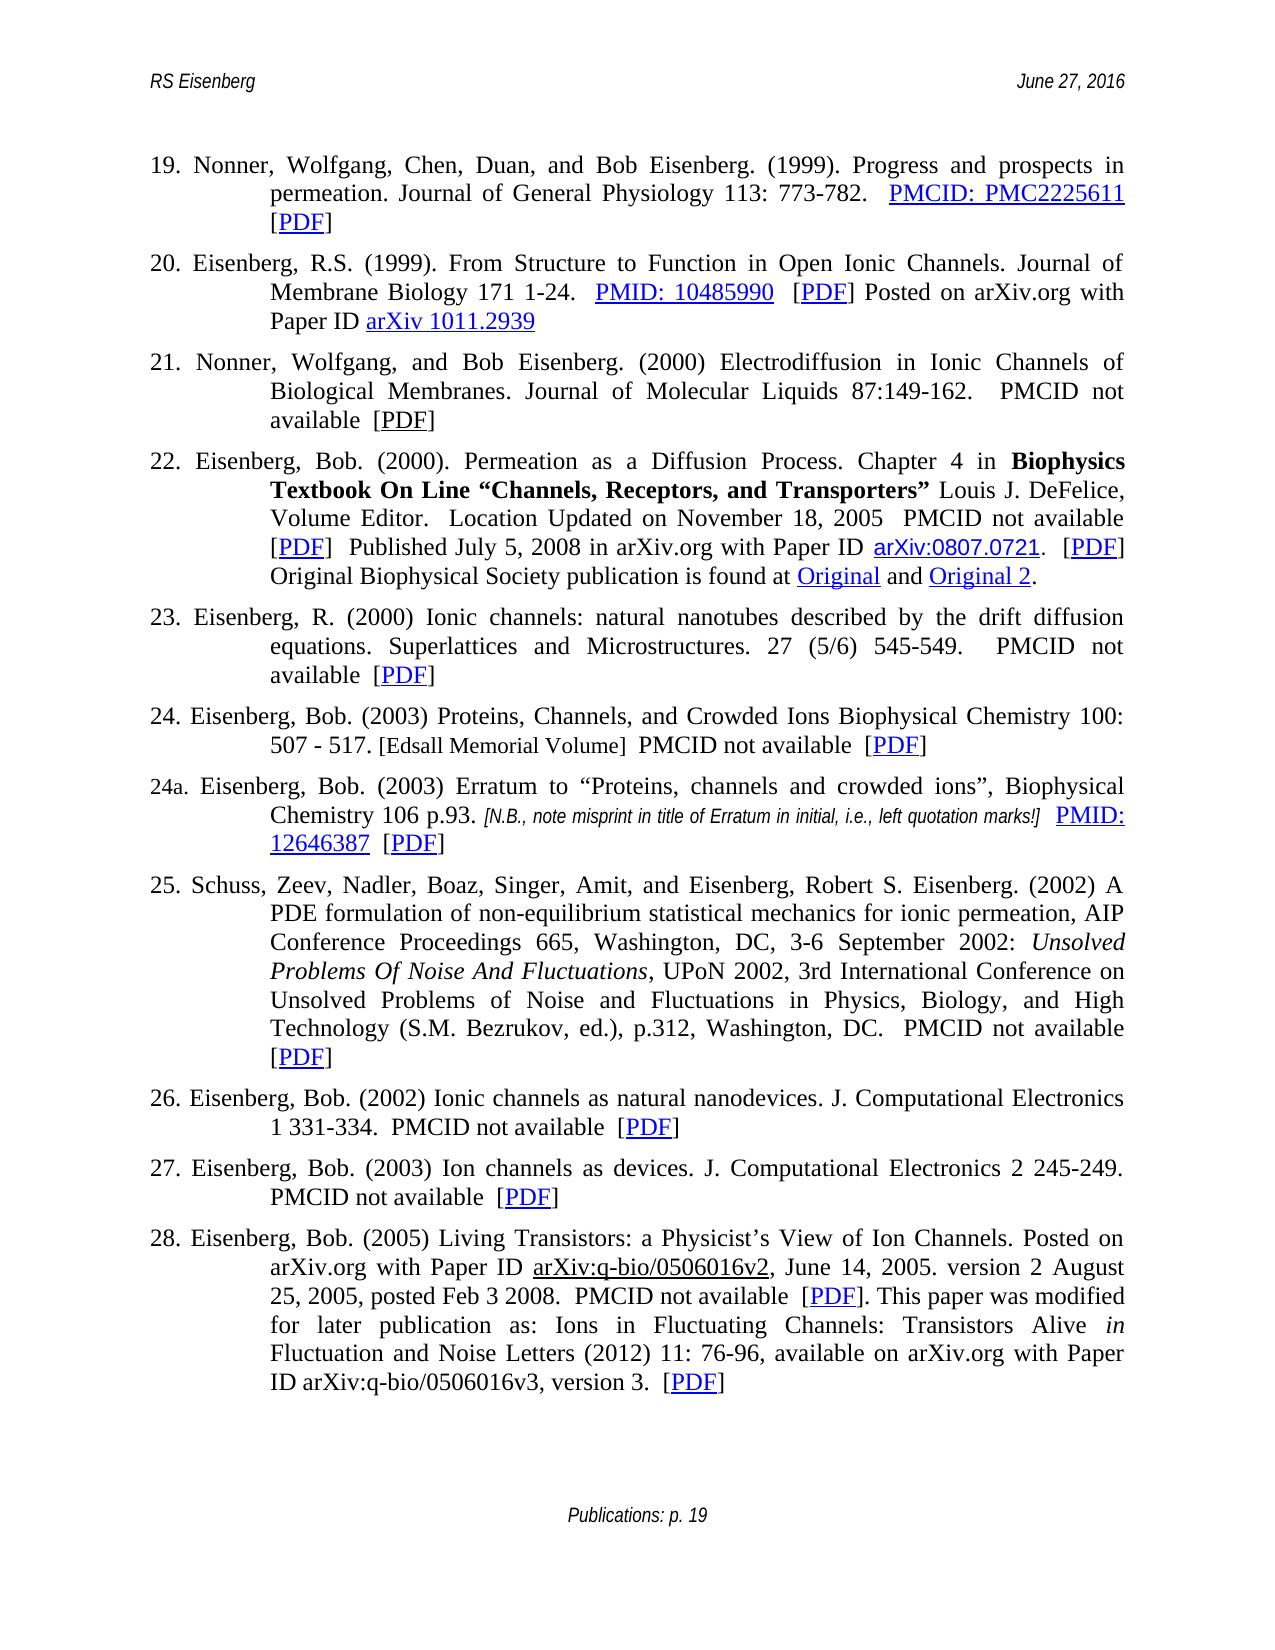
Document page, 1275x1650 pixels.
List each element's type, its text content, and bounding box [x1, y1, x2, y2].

text 19. Nonner, Wolfgang, Chen, Duan, and Bob Eisenberg. (1999). Progress and prospects in permeation. Journal of General Physiology 113: 773-782. PMCID: PMC2225611 [PDF] [150, 150, 1125, 236]
text 27. Eisenberg, Bob. (2003) Ion channels as devices. J. Computational Electronics 2 245-249. PMCID not available [PDF] [150, 1153, 1125, 1211]
text 21. Nonner, Wolfgang, and Bob Eisenberg. (2000) Electrodiffusion in Ionic Channels of Biological Membranes. Journal of Molecular Liquids 87:149-162. PMCID not available [PDF] [150, 347, 1125, 433]
text 23. Eisenberg, R. (2000) Ionic channels: natural nanotubes described by the drift diffusion equations. Superlattices and Microstructures. 27 (5/6) 545-549. PMCID not available [PDF] [150, 602, 1125, 688]
text 24. Eisenberg, Bob. (2003) Proteins, Channels, and Crowded Ions Biophysical Chemistry 100: 507 - 517. [Edsall Memorial Volume] PMCID not available [PDF] [150, 701, 1125, 758]
text 20. Eisenberg, R.S. (1999). From Structure to Function in Open Ionic Channels. Journal of Membrane Biology 171 1-24. PMID: 10485990 [PDF] Posted on arXiv.org with Paper ID arXiv 1011.2939 [150, 248, 1125, 335]
text 28. Eisenberg, Bob. (2005) Living Transistors: a Physicist’s View of Ion Channels. Posted on arXiv.org with Paper ID arXiv:q-bio/0506016v2, June 14, 2005. version 2 August 25, 2005, posted Feb 3 2008. PMCID not available [PDF]. This paper was modified for later publication as: Ions in Fluctuating Channels: Transistors Alive in Fluctuation and Noise Letters (2012) 11: 76-96, available on arXiv.org with Paper ID arXiv:q-bio/0506016v3, version 3. [PDF] [150, 1223, 1125, 1396]
text 24a. Eisenberg, Bob. (2003) Erratum to “Proteins, channels and crowded ions”, Biophysical Chemistry 106 p.93. [N.B., note misprint in title of Erratum in initial, i.e., left quotation marks!] PMID: 12646387 [PDF] [150, 771, 1125, 857]
text 25. Schuss, Zeev, Nadler, Boaz, Singer, Amit, and Eisenberg, Robert S. Eisenberg. (2002) A PDE formulation of non-equilibrium statistical mechanics for ionic permeation, AIP Conference Proceedings 665, Washington, DC, 3-6 September 2002: Unsolved Problems Of Noise And Fluctuations, UPoN 2002, 3rd International Conference on Unsolved Problems of Noise and Fluctuations in Physics, Biology, and High Technology (S.M. Bezrukov, ed.), p.312, Washington, DC. PMCID not available [PDF] [150, 870, 1125, 1071]
text 22. Eisenberg, Bob. (2000). Permeation as a Diffusion Process. Chapter 4 in Biophysics Textbook On Line “Channels, Receptors, and Transporters” Louis J. DeFelice, Volume Editor. Location Updated on November 18, 2005 PMCID not available [PDF] Published July 5, 2008 in arXiv.org with Paper ID arXiv:0807.0721. [PDF] Original Biophysical Society publication is found at Original and Original 2. [150, 446, 1125, 590]
text 26. Eisenberg, Bob. (2002) Ionic channels as natural nanodevices. J. Computational Electronics 1 331-334. PMCID not available [PDF] [150, 1083, 1125, 1141]
